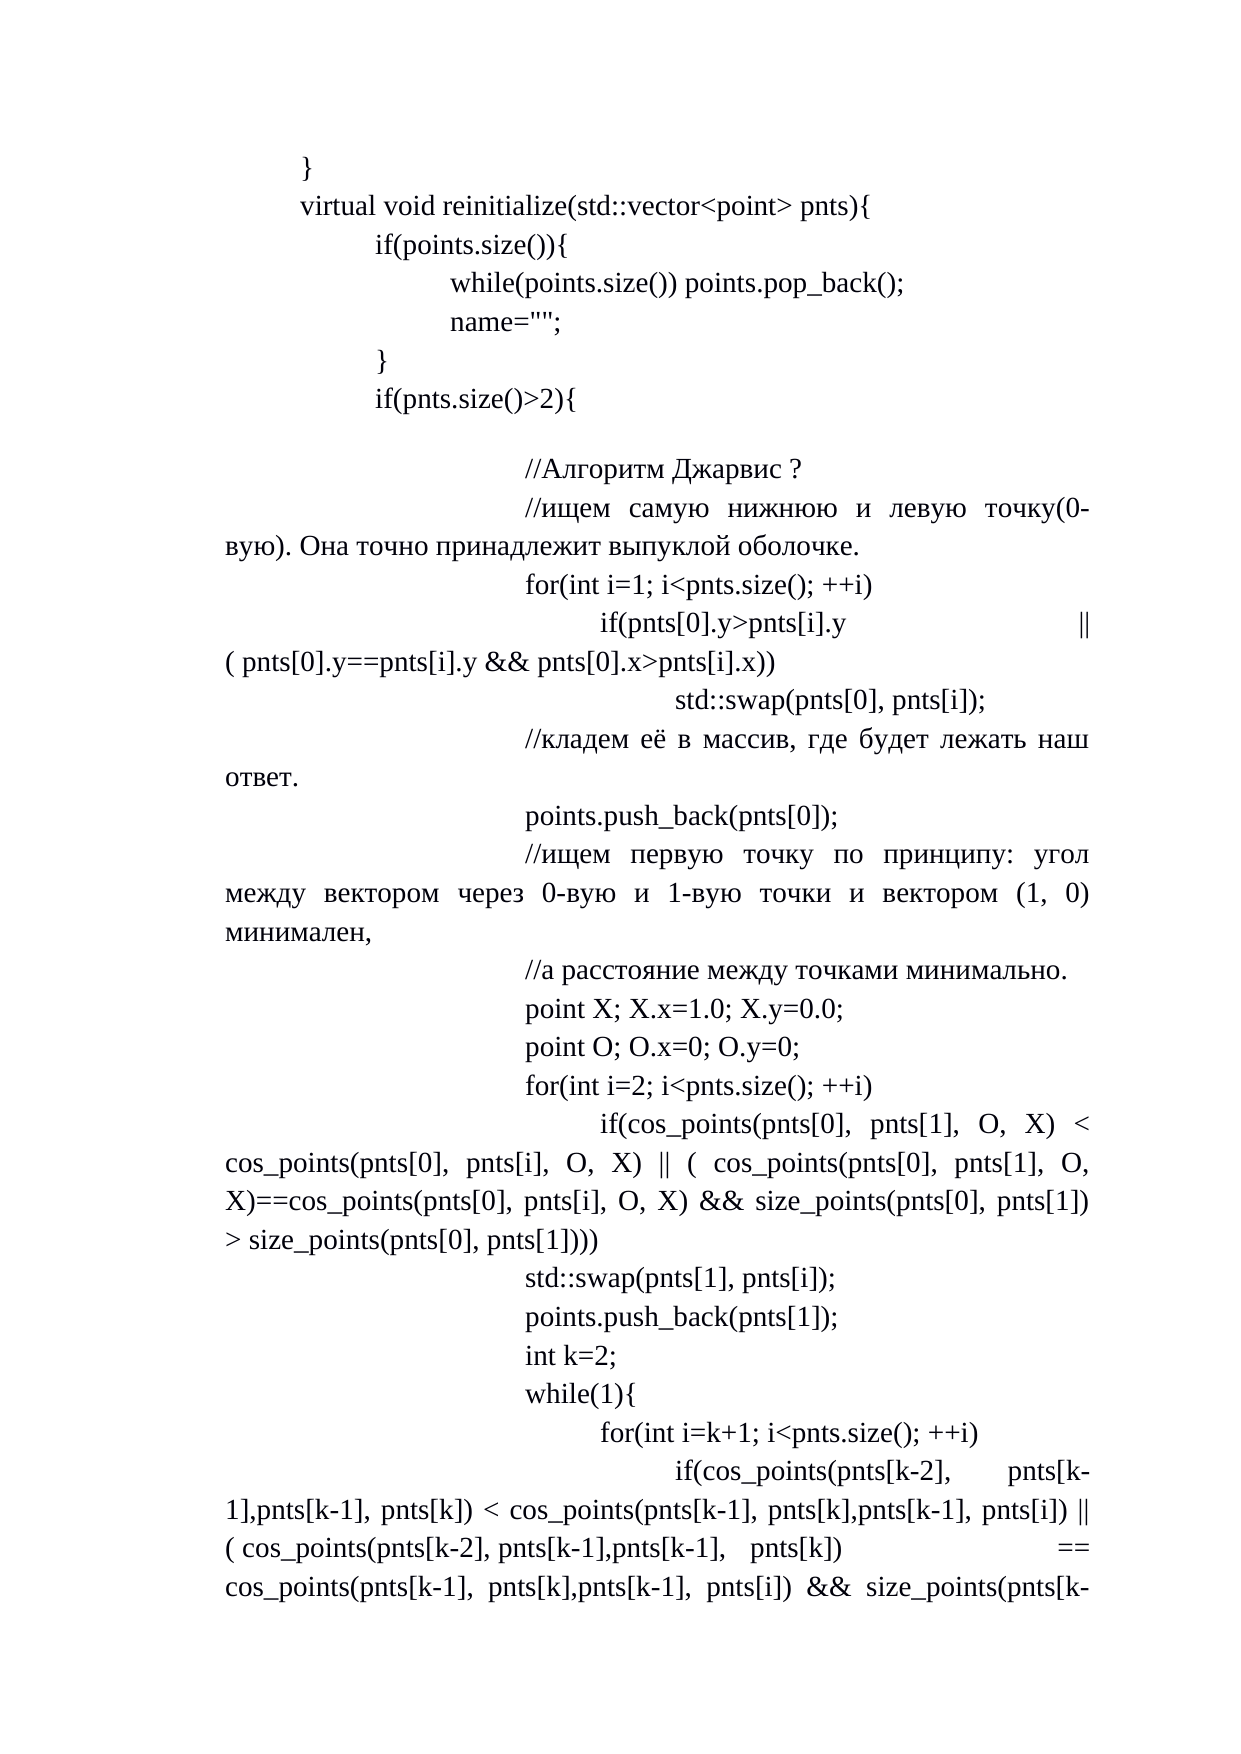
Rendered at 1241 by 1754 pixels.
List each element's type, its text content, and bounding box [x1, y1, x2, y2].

text for(int i=1; i<pnts.size(); ++i) [225, 567, 1090, 600]
text if(pnts[0].y>pnts[i].y || ( pnts[0].y==pnts[i].y && pnts[0].x>pnts[i].x)) [225, 605, 1090, 677]
text for(int i=2; i<pnts.size(); ++i) [225, 1068, 1090, 1101]
text points.push_back(pnts[0]); [225, 798, 1090, 832]
text points.push_back(pnts[1]); [225, 1299, 1090, 1333]
text std::swap(pnts[1], pnts[i]); [225, 1261, 1090, 1294]
text //Алгоритм Джарвис ? [225, 451, 1090, 485]
text while(points.size()) points.pop_back(); [225, 266, 1090, 299]
text int k=2; [225, 1338, 1090, 1371]
text point O; O.x=0; O.y=0; [225, 1029, 1090, 1063]
text //а расстояние между точками минимально. [225, 952, 1090, 986]
text //кладем её в массив, где будет лежать наш ответ. [225, 721, 1090, 793]
text if(points.size()){ [225, 227, 1090, 261]
text name=""; [225, 304, 1090, 338]
text for(int i=k+1; i<pnts.size(); ++i) [225, 1415, 1090, 1448]
text } [225, 343, 1090, 376]
text //ищем первую точку по принципу: угол между вектором через 0-вую и 1-вую точки и вектором (1, 0) минимален, [225, 837, 1090, 947]
text virtual void reinitialize(std::vector<point> pnts){ [225, 188, 1090, 222]
text } [225, 150, 1090, 183]
text if(pnts.size()>2){ [225, 381, 1090, 415]
text while(1){ [225, 1376, 1090, 1410]
text std::swap(pnts[0], pnts[i]); [225, 682, 1090, 716]
text //ищем самую нижнюю и левую точку(0-вую). Она точно принадлежит выпуклой оболочке. [225, 490, 1090, 562]
text point X; X.x=1.0; X.y=0.0; [225, 991, 1090, 1024]
text if(cos_points(pnts[0], pnts[1], O, X) < cos_points(pnts[0], pnts[i], O, X) || ( cos_points(pnts[0], pnts[1], O, X)==cos_points(pnts[0], pnts[i], O, X) && size_points(pnts[0], pnts[1]) > size_points(pnts[0], pnts[1]))) [225, 1106, 1090, 1256]
